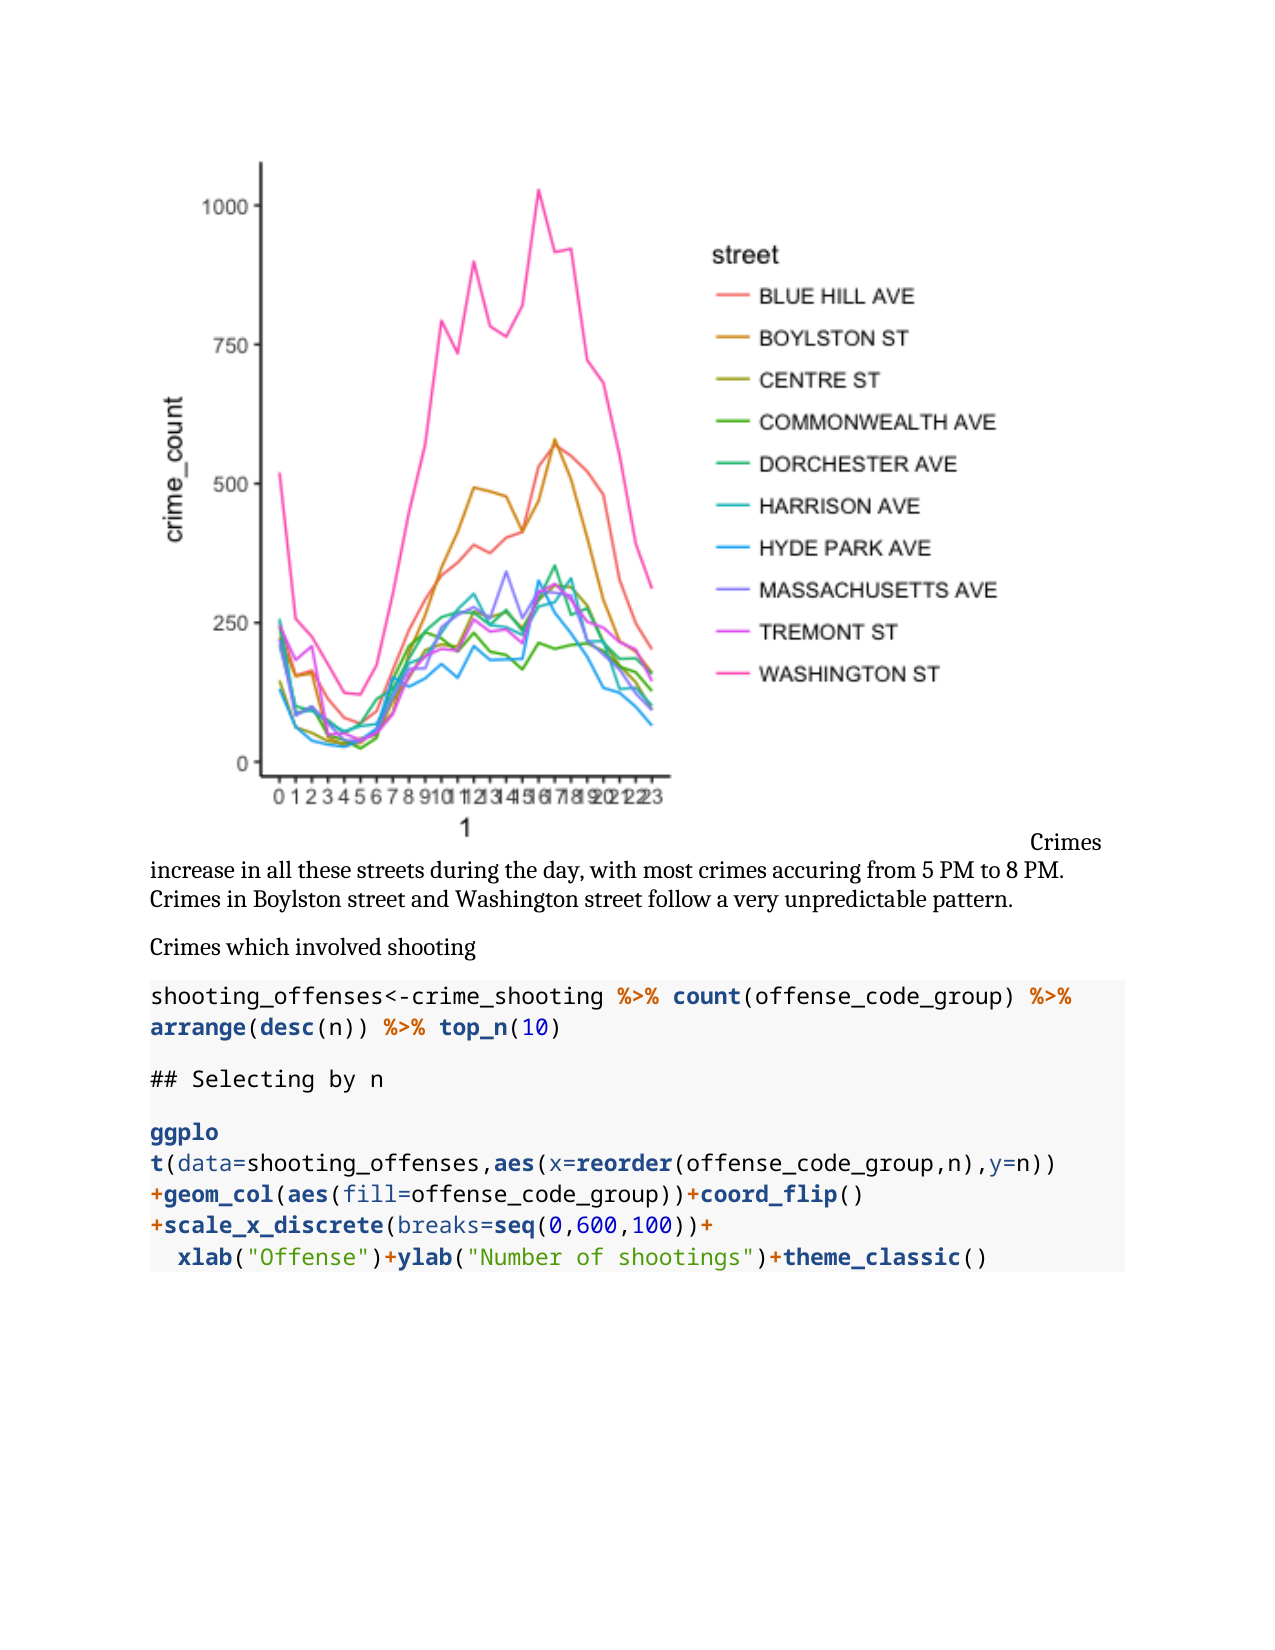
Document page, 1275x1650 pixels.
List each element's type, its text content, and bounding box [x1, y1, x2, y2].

text ggplot(data=shooting_offenses,aes(x=reorder(offense_code_group,n),y=n))+geom_col(aes(fill=offense_code_group))+coord_flip()+scale_x_discrete(breaks=seq(0,600,100))+ xlab("Offense")+ylab("Number of shootings")+theme_classic() [219, 1115, 1125, 1272]
picture [150, 150, 1025, 850]
text Crimes which involved shooting [150, 932, 1125, 961]
text shooting_offenses<-crime_shooting %>% count(offense_code_group) %>% arrange(desc(n)) %>% top_n(10) [562, 980, 1125, 1042]
text ## Selecting by n [150, 1063, 1125, 1094]
